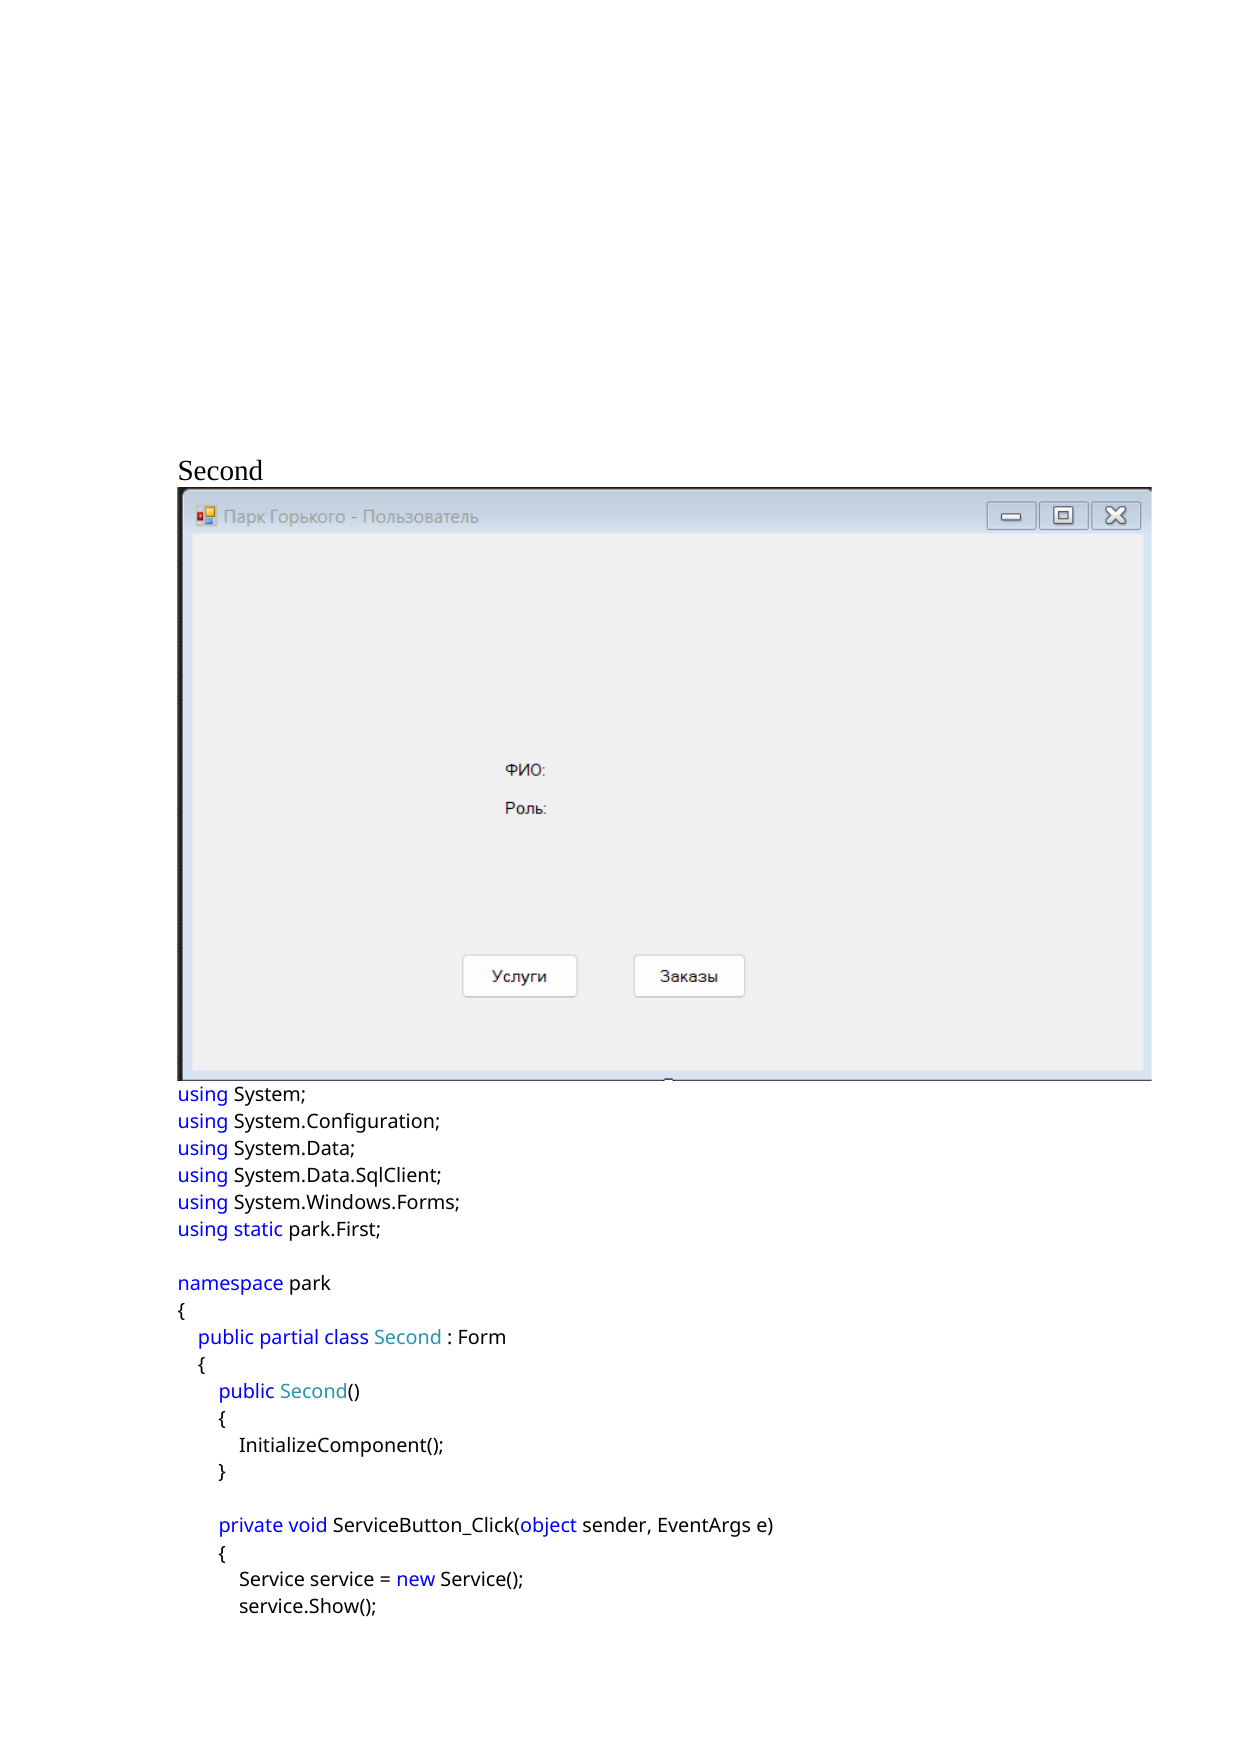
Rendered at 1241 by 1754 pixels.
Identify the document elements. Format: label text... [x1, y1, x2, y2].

text private void ServiceButton_Click(object sender, EventArgs e) [177, 1512, 1152, 1539]
text { [177, 1404, 1152, 1431]
text { [177, 1296, 1152, 1323]
text Service service = new Service(); [177, 1566, 1152, 1593]
text { [177, 1350, 1152, 1377]
text { [177, 1539, 1152, 1566]
picture [177, 487, 1152, 1081]
text using static park.First; [177, 1215, 1152, 1242]
text using System.Windows.Forms; [177, 1188, 1152, 1215]
text using System.Data.SqlClient; [177, 1161, 1152, 1188]
text using System.Configuration; [177, 1107, 1152, 1134]
text public Second() [177, 1377, 1152, 1404]
text public partial class Second : Form [177, 1323, 1152, 1350]
text service.Show(); [177, 1593, 1152, 1620]
text } [177, 1458, 1152, 1485]
text using System.Data; [177, 1134, 1152, 1161]
text namespace park [177, 1269, 1152, 1296]
text InitializeComponent(); [177, 1431, 1152, 1458]
text Second [177, 453, 1152, 487]
text using System; [177, 1081, 1152, 1107]
